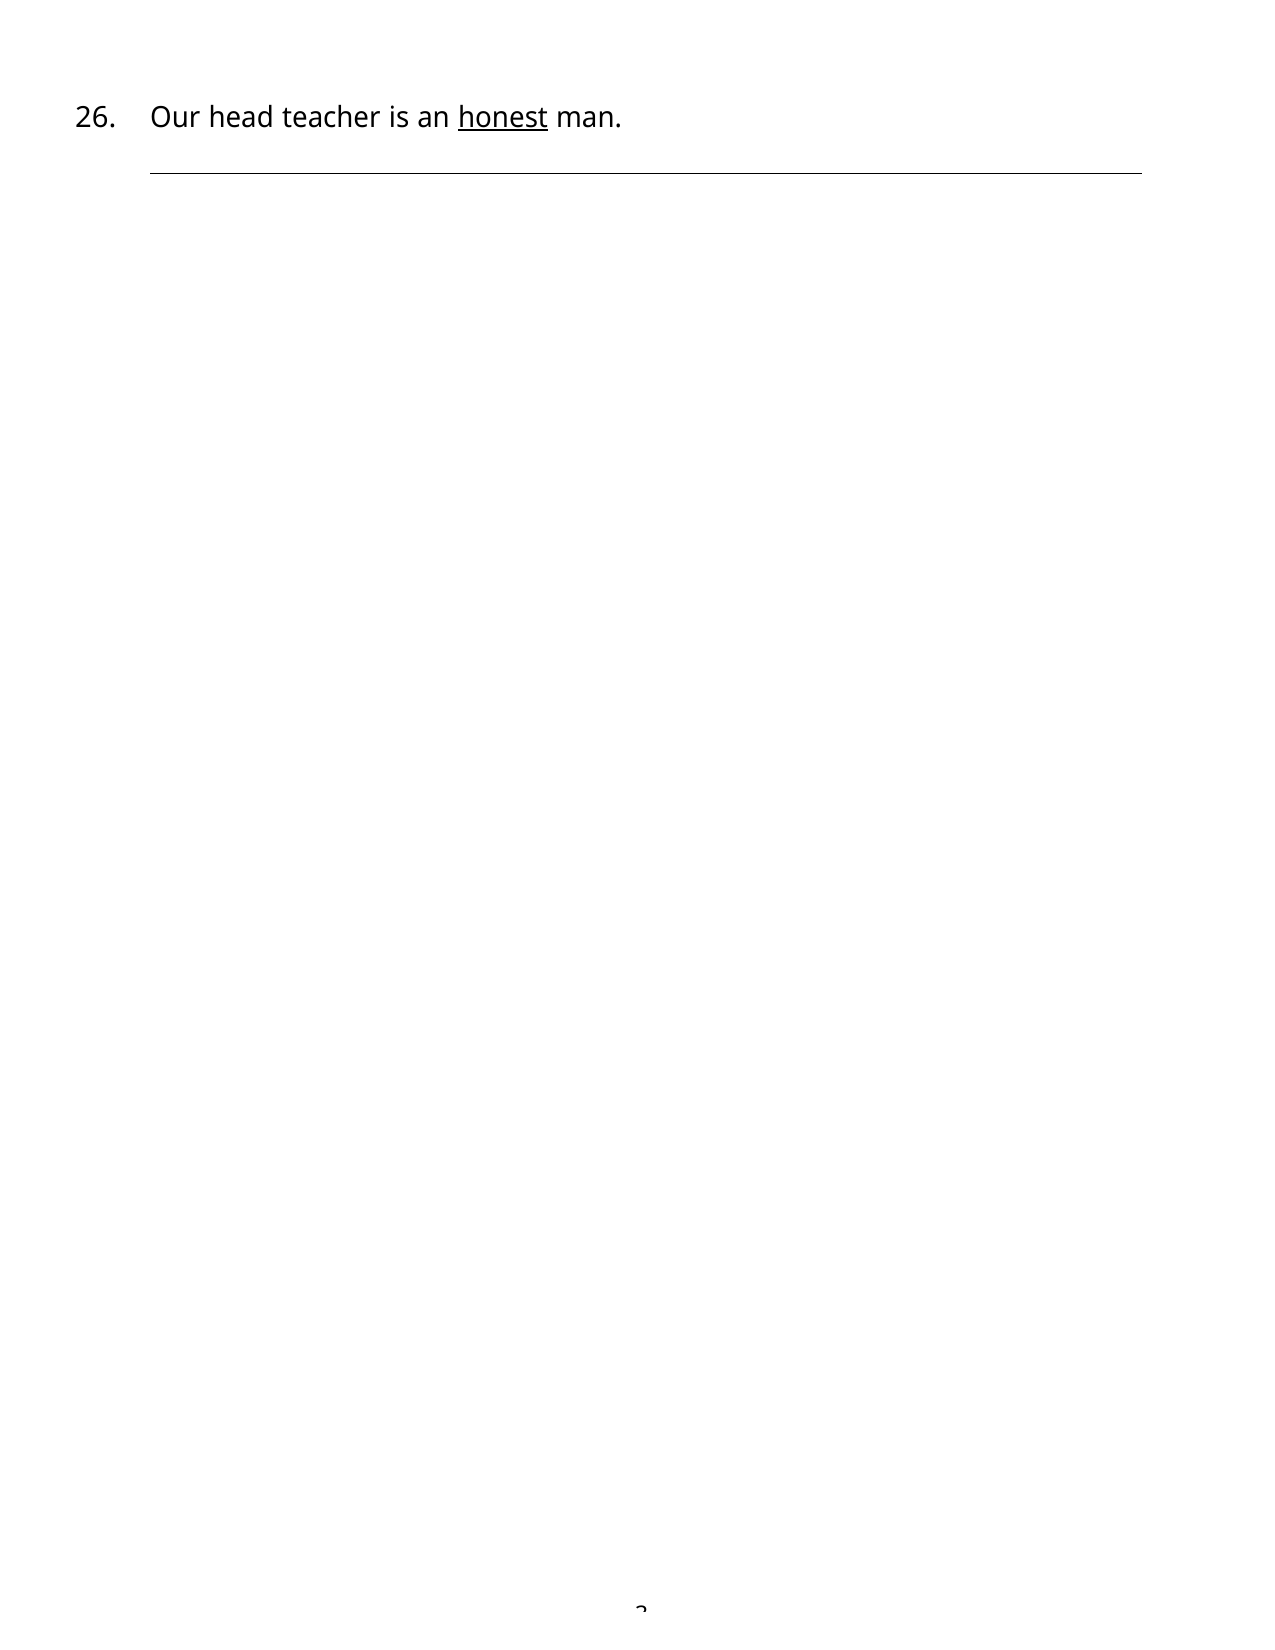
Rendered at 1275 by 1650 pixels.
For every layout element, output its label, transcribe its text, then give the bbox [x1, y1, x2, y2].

list Our head teacher is an honest man. [75, 96, 1242, 136]
